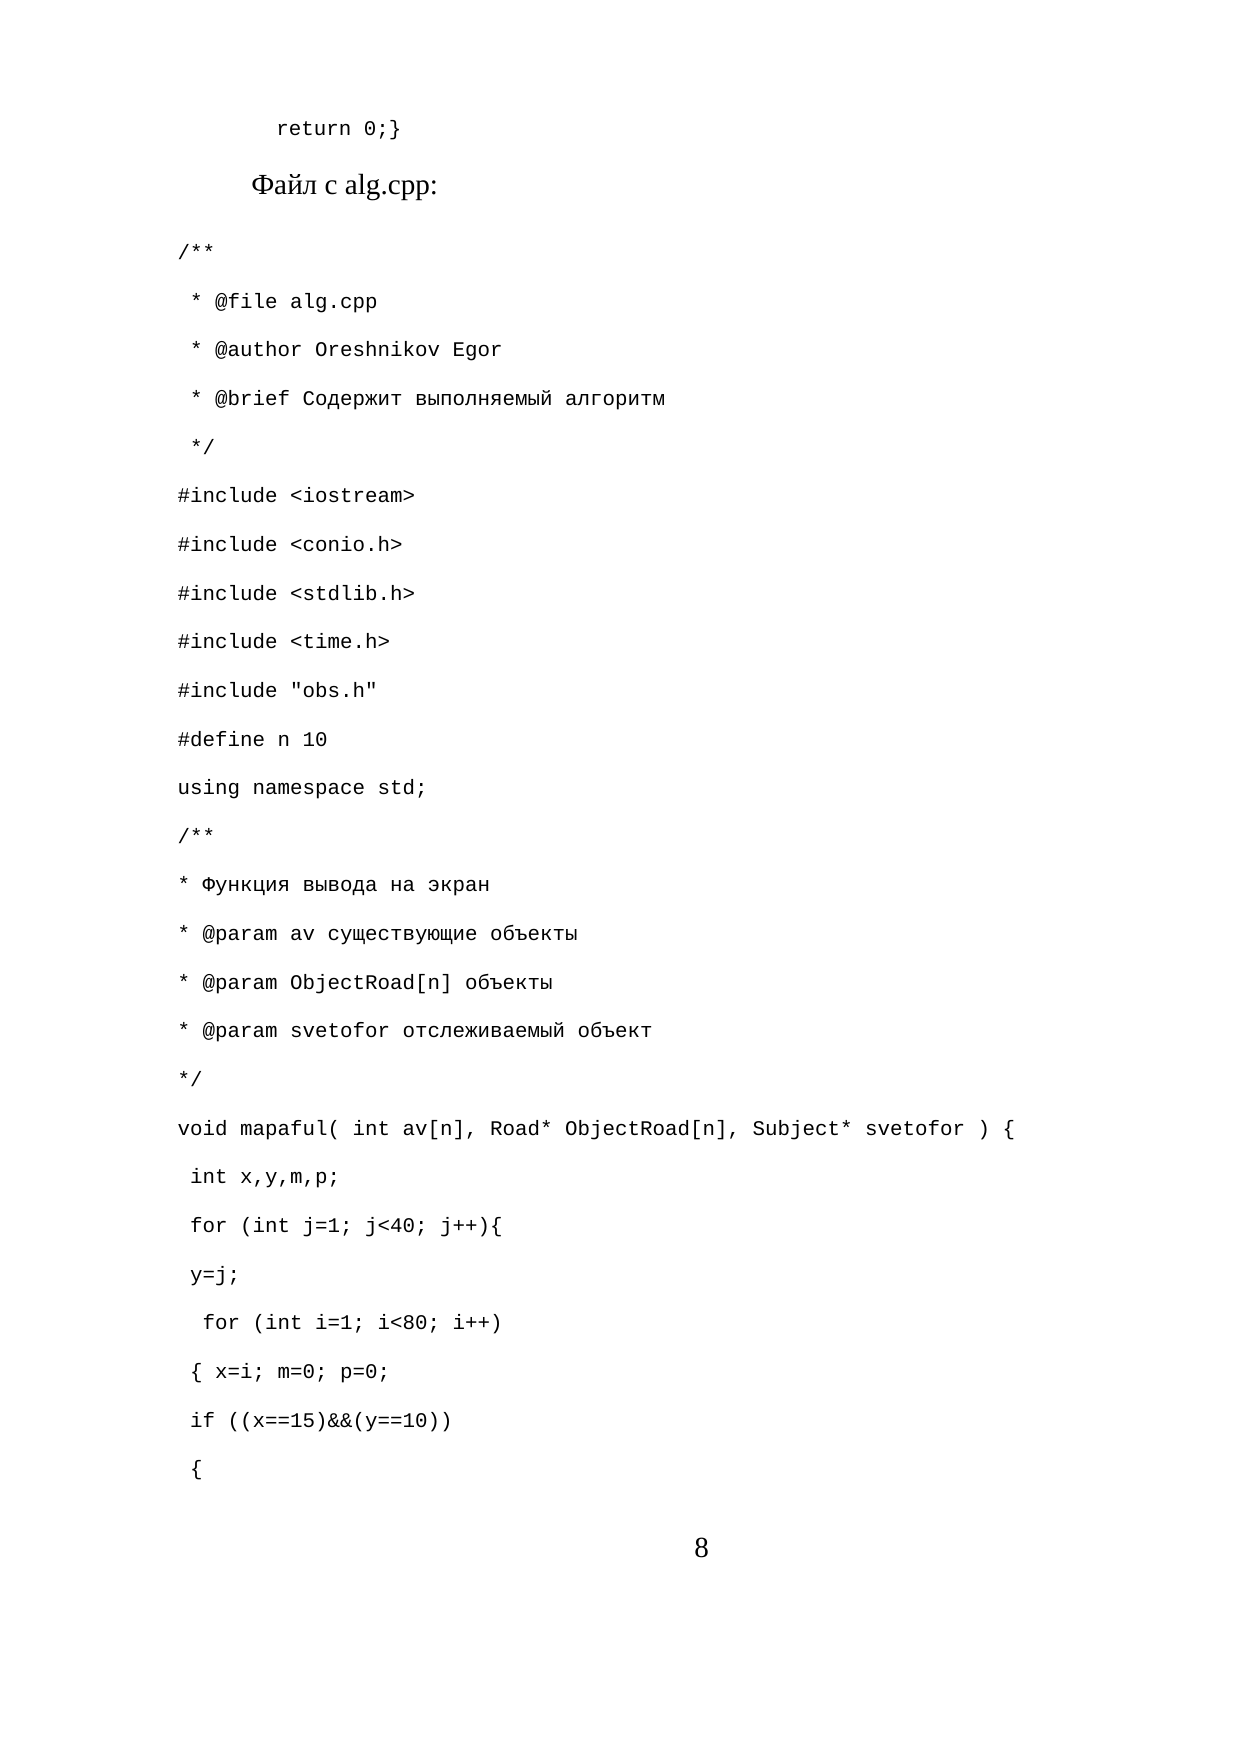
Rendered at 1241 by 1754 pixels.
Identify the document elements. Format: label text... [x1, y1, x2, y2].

text * @author Oreshnikov Egor [177, 339, 1152, 363]
text /** [177, 242, 1152, 266]
text #include <conio.h> [177, 534, 1152, 558]
text * Функция вывода на экран [177, 874, 1152, 898]
text void mapaful( int av[n], Road* ObjectRoad[n], Subject* svetofor ) { [177, 1118, 1152, 1141]
text int x,y,m,p; [177, 1166, 1152, 1190]
text return 0;} [177, 118, 1152, 142]
text #include <stdlib.h> [177, 583, 1152, 606]
text * @param svetofor отслеживаемый объект [177, 1020, 1152, 1044]
text { [177, 1458, 1152, 1482]
text for (int i=1; i<80; i++) [177, 1312, 1152, 1336]
text Файл с alg.cpp: [177, 167, 1152, 200]
text y=j; [177, 1264, 1152, 1287]
text * @brief Содержит выполняемый алгоритм [177, 388, 1152, 412]
text if ((x==15)&&(y==10)) [177, 1409, 1152, 1433]
text #include "obs.h" [177, 680, 1152, 703]
text for (int j=1; j<40; j++){ [177, 1215, 1152, 1239]
text * @file alg.cpp [177, 291, 1152, 314]
text * @param ObjectRoad[n] объекты [177, 972, 1152, 995]
text */ [177, 1069, 1152, 1093]
text */ [177, 437, 1152, 460]
text /** [177, 826, 1152, 849]
text using namespace std; [177, 777, 1152, 801]
text { x=i; m=0; p=0; [177, 1361, 1152, 1384]
text #include <iostream> [177, 485, 1152, 509]
text #include <time.h> [177, 631, 1152, 655]
text * @param av существующие объекты [177, 923, 1152, 947]
text #define n 10 [177, 728, 1152, 752]
